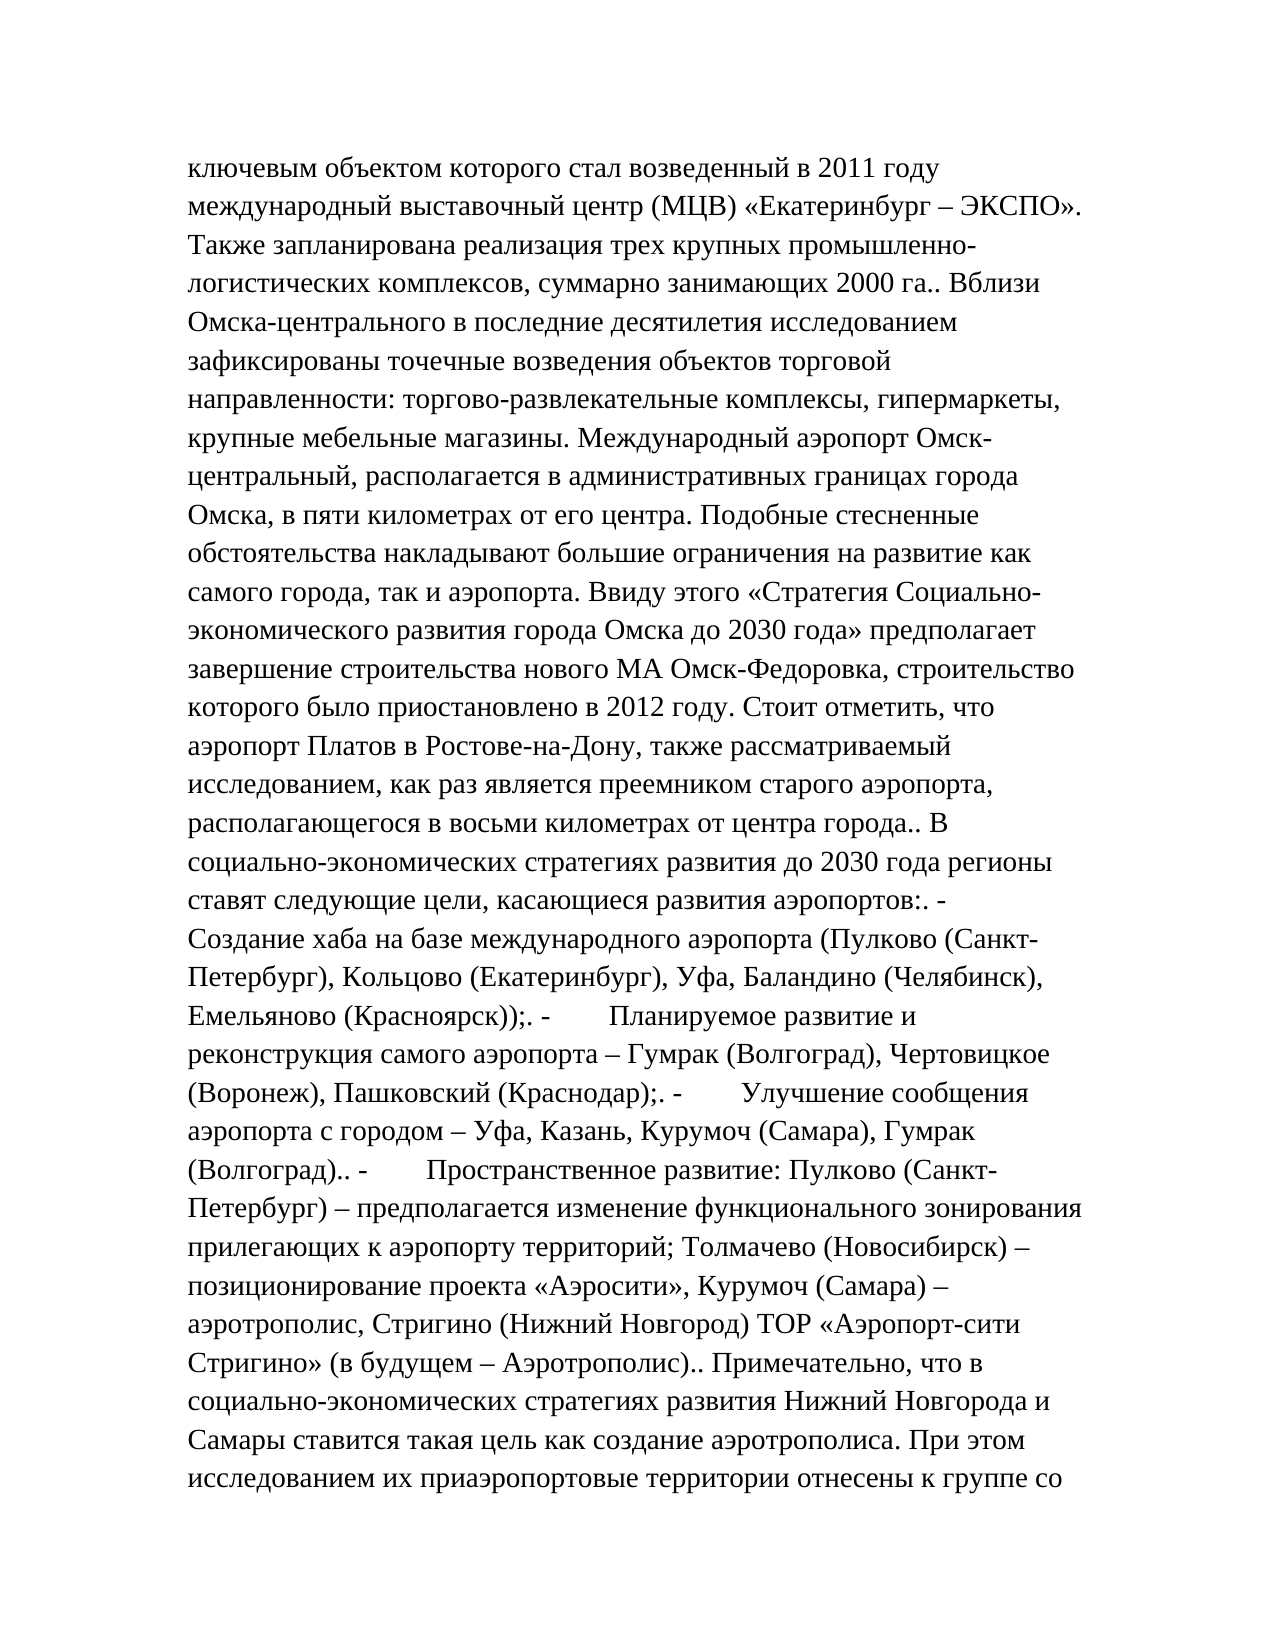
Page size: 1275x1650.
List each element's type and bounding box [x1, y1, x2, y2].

text [187, 150, 1087, 1494]
